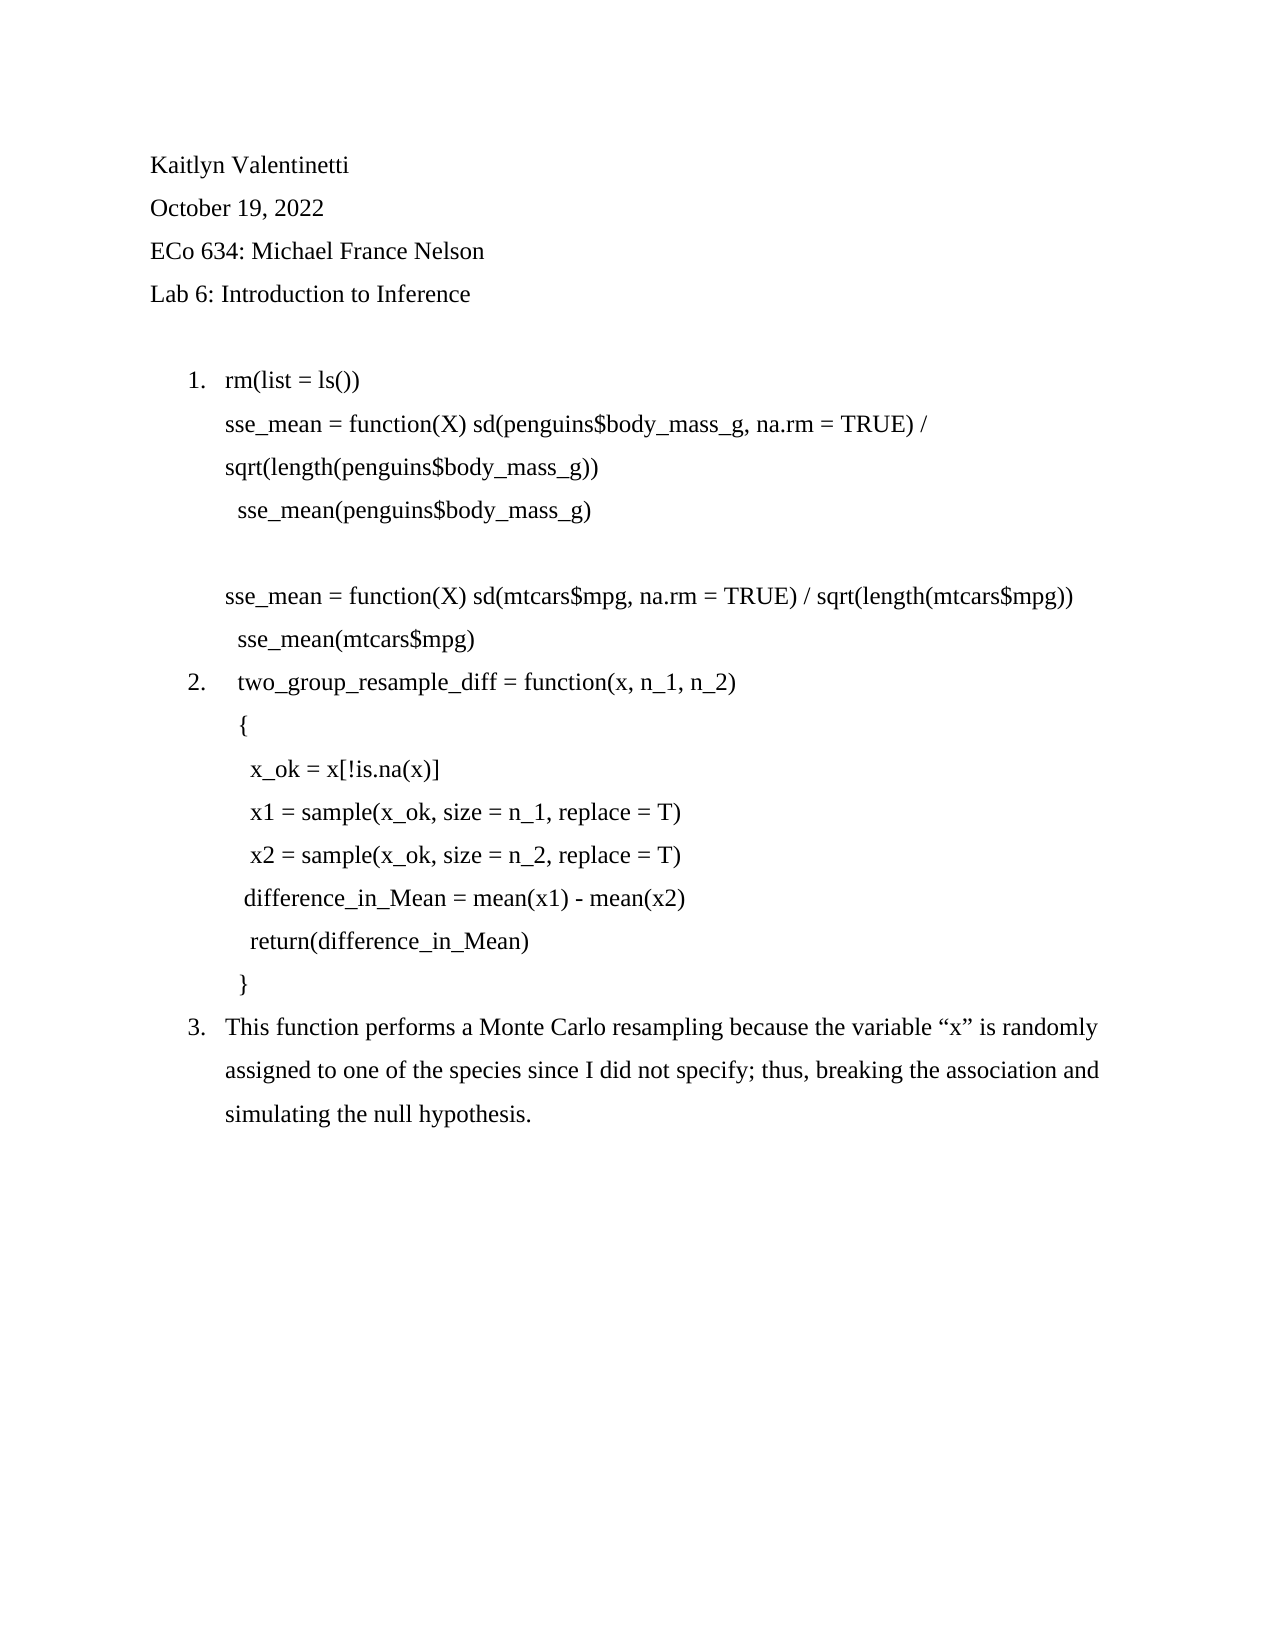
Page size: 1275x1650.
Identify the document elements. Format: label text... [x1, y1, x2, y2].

list { [225, 711, 1125, 739]
list x1 = sample(x_ok, size = n_1, replace = T) [225, 797, 1125, 826]
list x2 = sample(x_ok, size = n_2, replace = T) [225, 840, 1125, 869]
list rm(list = ls()) [187, 366, 1125, 394]
list x_ok = x[!is.na(x)] [225, 754, 1125, 782]
list sse_mean = function(X) sd(penguins$body_mass_g, na.rm = TRUE) / sqrt(length(penguins$body_mass_g)) [225, 409, 1125, 481]
text October 19, 2022 [150, 193, 1125, 222]
list return(difference_in_Mean) [225, 926, 1125, 955]
text ECo 634: Michael France Nelson [150, 236, 1125, 265]
list difference_in_Mean = mean(x1) - mean(x2) [225, 883, 1125, 912]
list two_group_resample_diff = function(x, n_1, n_2) [187, 667, 1125, 696]
list sse_mean(mtcars$mpg) [225, 624, 1125, 653]
list sse_mean = function(X) sd(mtcars$mpg, na.rm = TRUE) / sqrt(length(mtcars$mpg)) [225, 581, 1125, 610]
text Kaitlyn Valentinetti [150, 150, 1125, 179]
text Lab 6: Introduction to Inference [150, 279, 1125, 308]
list sse_mean(penguins$body_mass_g) [225, 495, 1125, 524]
list } [225, 969, 1125, 998]
list This function performs a Monte Carlo resampling because the variable “x” is randomly assigned to one of the species since I did not specify; thus, breaking the association and simulating the null hypothesis. [187, 1012, 1125, 1127]
